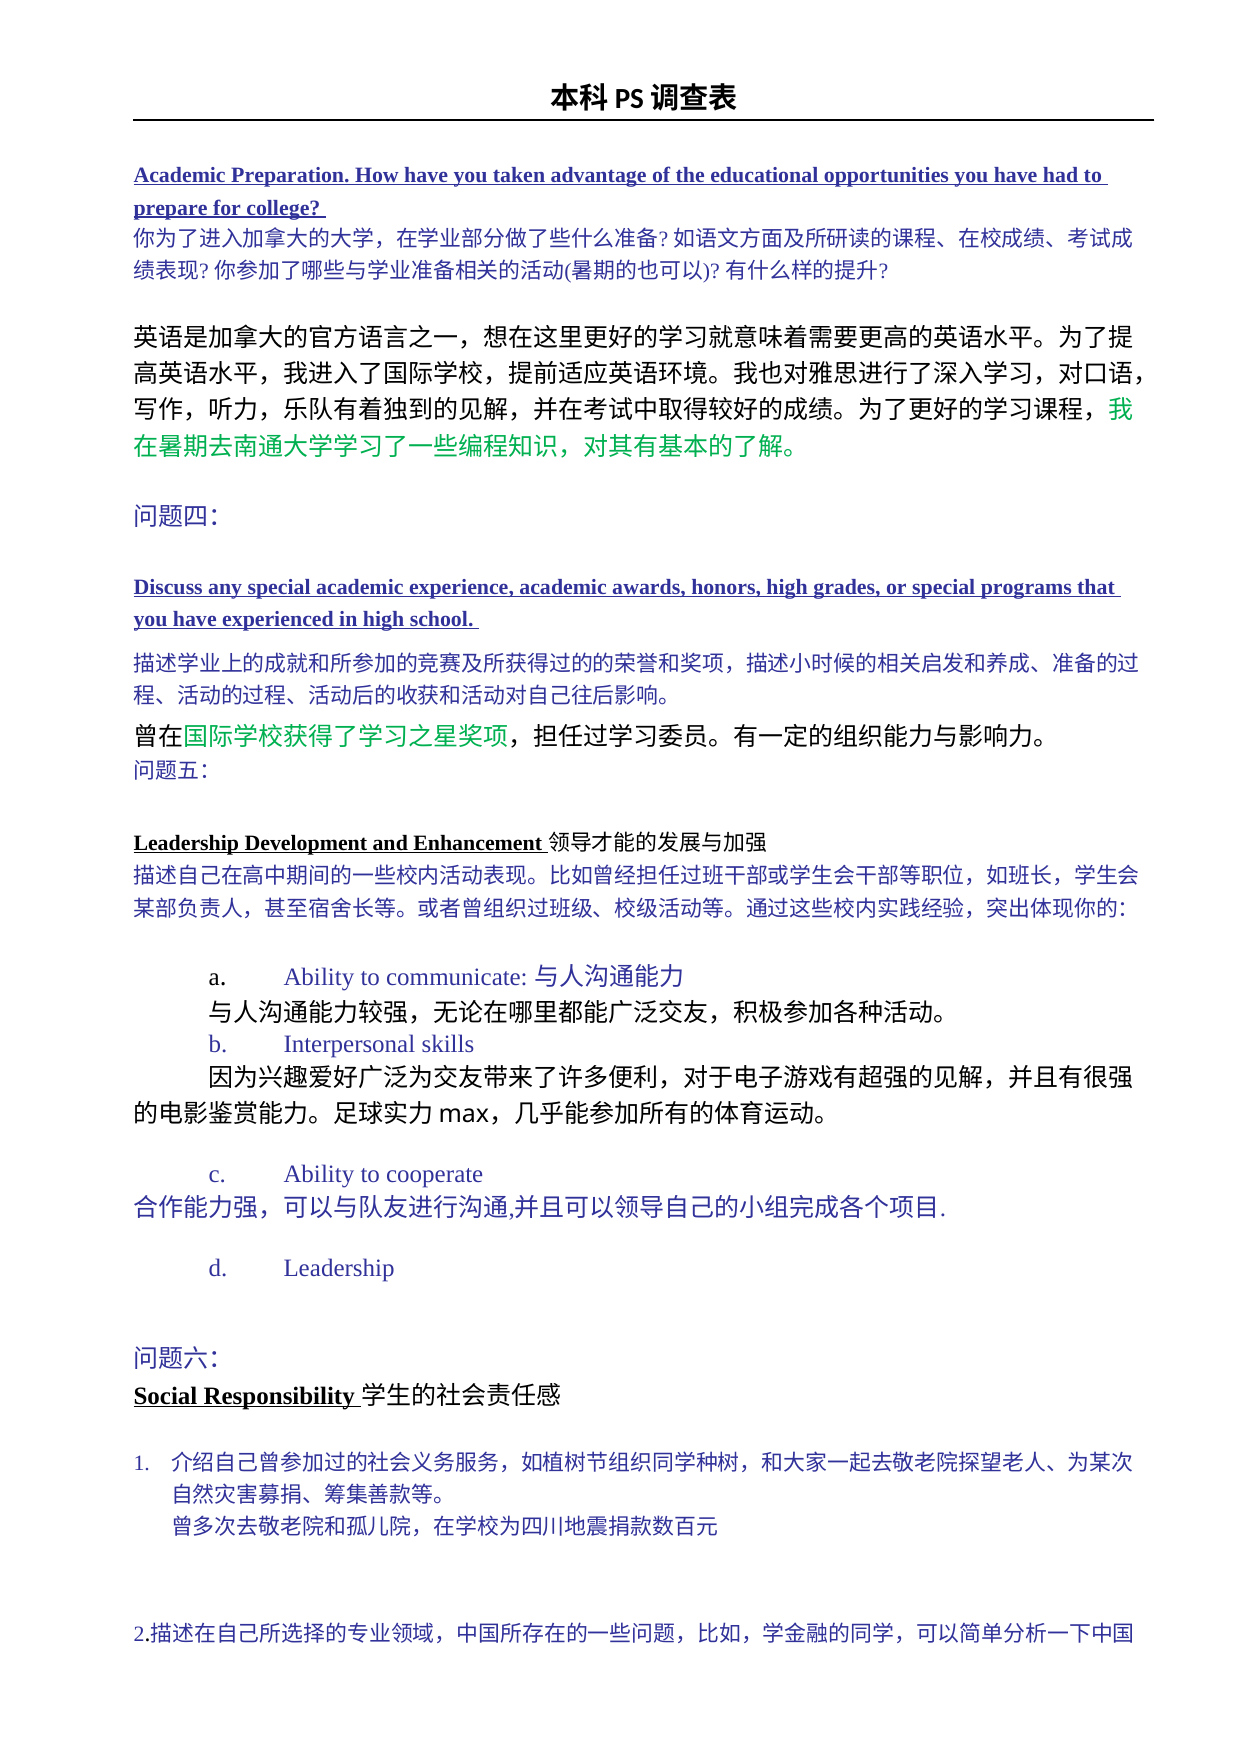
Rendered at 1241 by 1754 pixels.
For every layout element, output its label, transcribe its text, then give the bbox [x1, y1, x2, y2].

list b. Interpersonal skills [133, 1029, 1154, 1058]
list 与人沟通能力较强，无论在哪里都能广泛交友，积极参加各种活动。 [133, 993, 1154, 1029]
text 曾在国际学校获得了学习之星奖项，担任过学习委员。有一定的组织能力与影响力。 [133, 716, 1154, 753]
list 因为兴趣爱好广泛为交友带来了许多便利，对于电子游戏有超强的见解，并且有很强的电影鉴赏能力。足球实力max，几乎能参加所有的体育运动。 [133, 1058, 1154, 1130]
text 你为了进入加拿大的大学，在学业部分做了些什么准备? 如语文方面及所研读的课程、在校成绩、考试成绩表现? 你参加了哪些与学业准备相关的活动(暑期的也可以)? 有什么样的提升? [133, 220, 1154, 284]
text 问题六： [133, 1339, 1154, 1375]
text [133, 1616, 1154, 1648]
text 描述自己在高中期间的一些校内活动表现。比如曾经担任过班干部或学生会干部等职位，如班长，学生会某部负责人，甚至宿舍长等。或者曾组织过班级、校级活动等。通过这些校内实践经验，突出体现你的： [133, 857, 1145, 922]
text 合作能力强，可以与队友进行沟通,并且可以领导自己的小组完成各个项目. [133, 1188, 1154, 1224]
text 描述学业上的成就和所参加的竞赛及所获得过的的荣誉和奖项，描述小时候的相关启发和养成、准备的过程、活动的过程、活动后的收获和活动对自己往后影响。 [133, 645, 1154, 710]
list 介绍自己曾参加过的社会义务服务，如植树节组织同学种树，和大家一起去敬老院探望老人、为某次自然灾害募捐、筹集善款等。 [133, 1445, 1154, 1509]
text 问题四： [133, 496, 1154, 533]
list d. Leadership [133, 1253, 1154, 1281]
list c. Ability to cooperate [133, 1159, 1154, 1188]
list a. Ability to communicate: 与人沟通能力 [133, 956, 1154, 993]
text Social Responsibility 学生的社会责任感 [133, 1375, 1154, 1411]
text Discuss any special academic experience, academic awards, honors, high grades, or special programs that you have experienced in high school. [133, 567, 1154, 632]
text 英语是加拿大的官方语言之一，想在这里更好的学习就意味着需要更高的英语水平。为了提高英语水平，我进入了国际学校，提前适应英语环境。我也对雅思进行了深入学习，对口语，写作，听力，乐队有着独到的见解，并在考试中取得较好的成绩。为了更好的学习课程，我在暑期去南通大学学习了一些编程知识，对其有基本的了解。 [133, 317, 1154, 462]
text Leadership Development and Enhancement 领导才能的发展与加强 [133, 825, 1154, 857]
text 问题五： [133, 753, 1154, 785]
text 曾多次去敬老院和孤儿院，在学校为四川地震捐款数百元 [171, 1509, 1154, 1540]
text Academic Preparation. How have you taken advantage of the educational opportunities you have had to prepare for college? [133, 155, 1154, 220]
